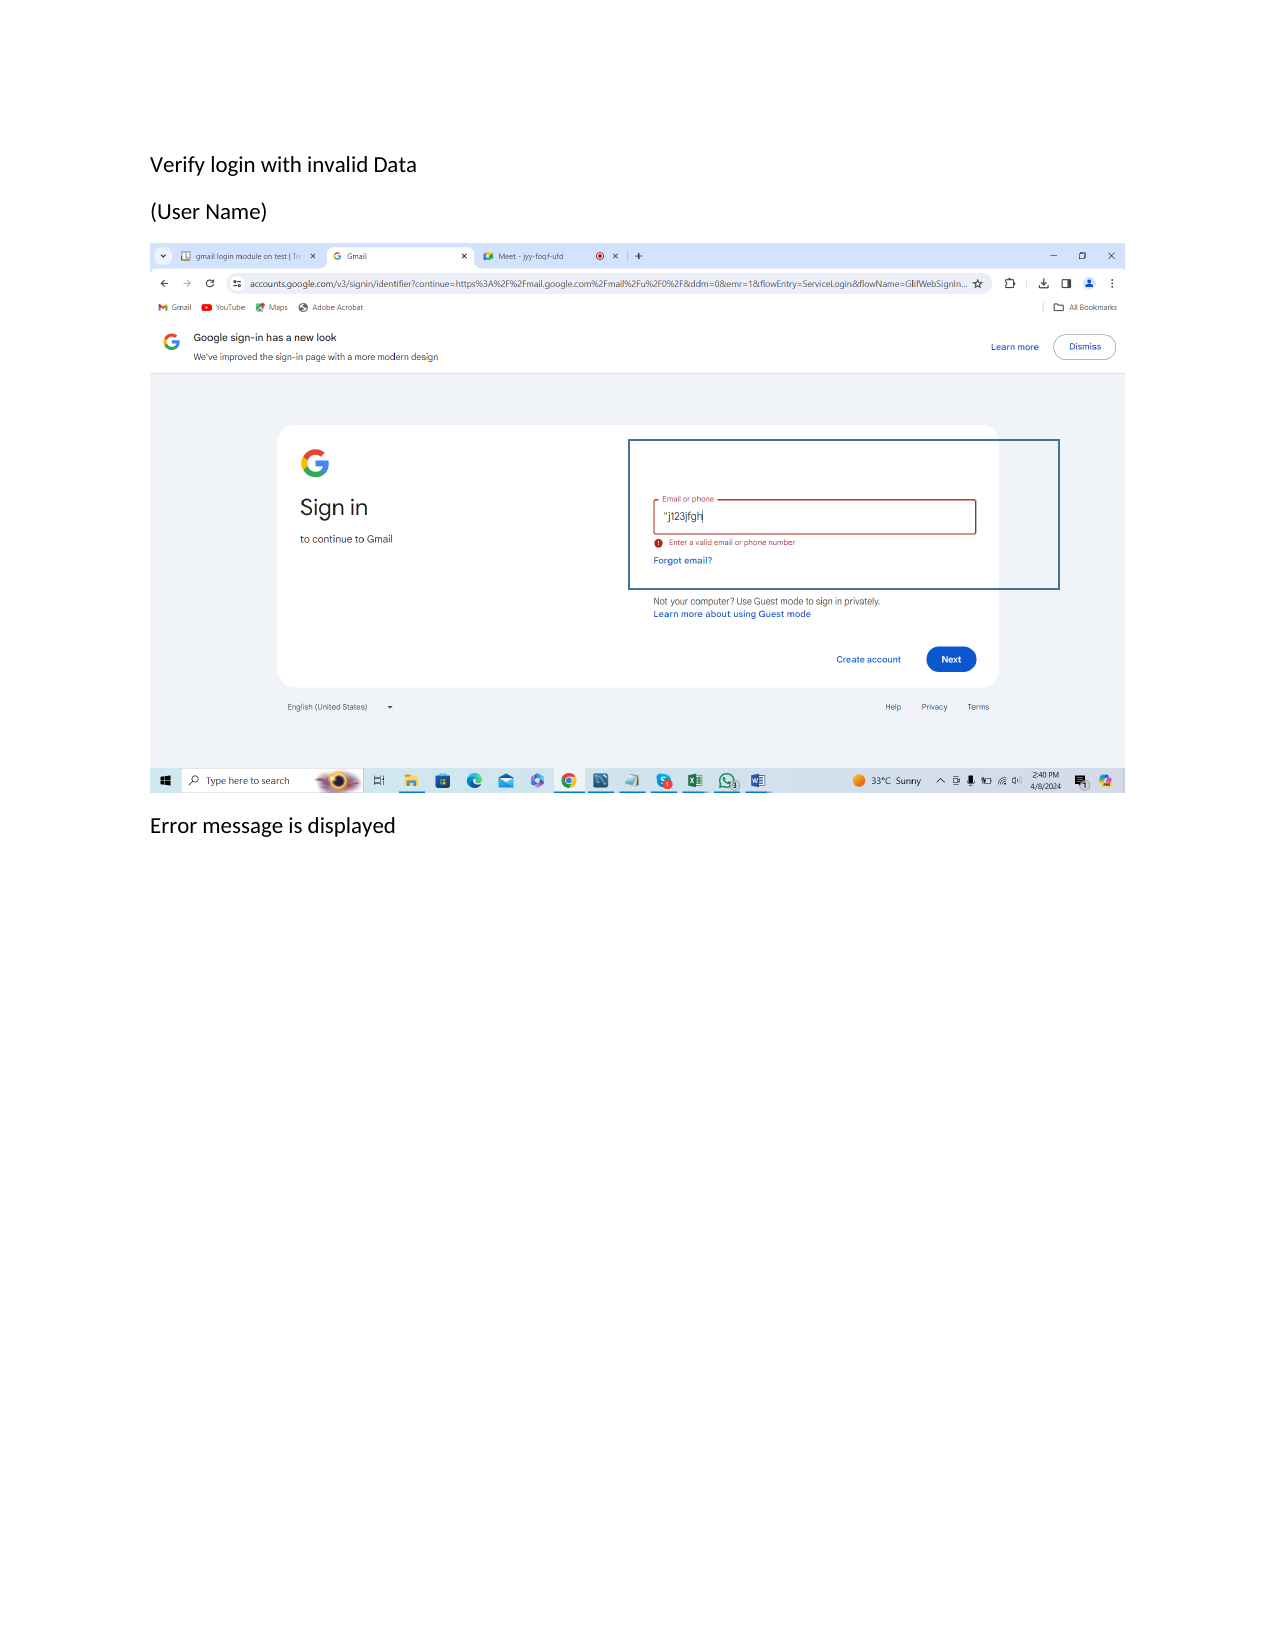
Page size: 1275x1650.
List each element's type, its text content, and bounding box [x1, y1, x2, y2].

text Verify login with invalid Data [150, 150, 1125, 178]
text (User Name) [150, 197, 1125, 225]
text Error message is displayed [150, 811, 1125, 839]
picture [150, 243, 1125, 793]
